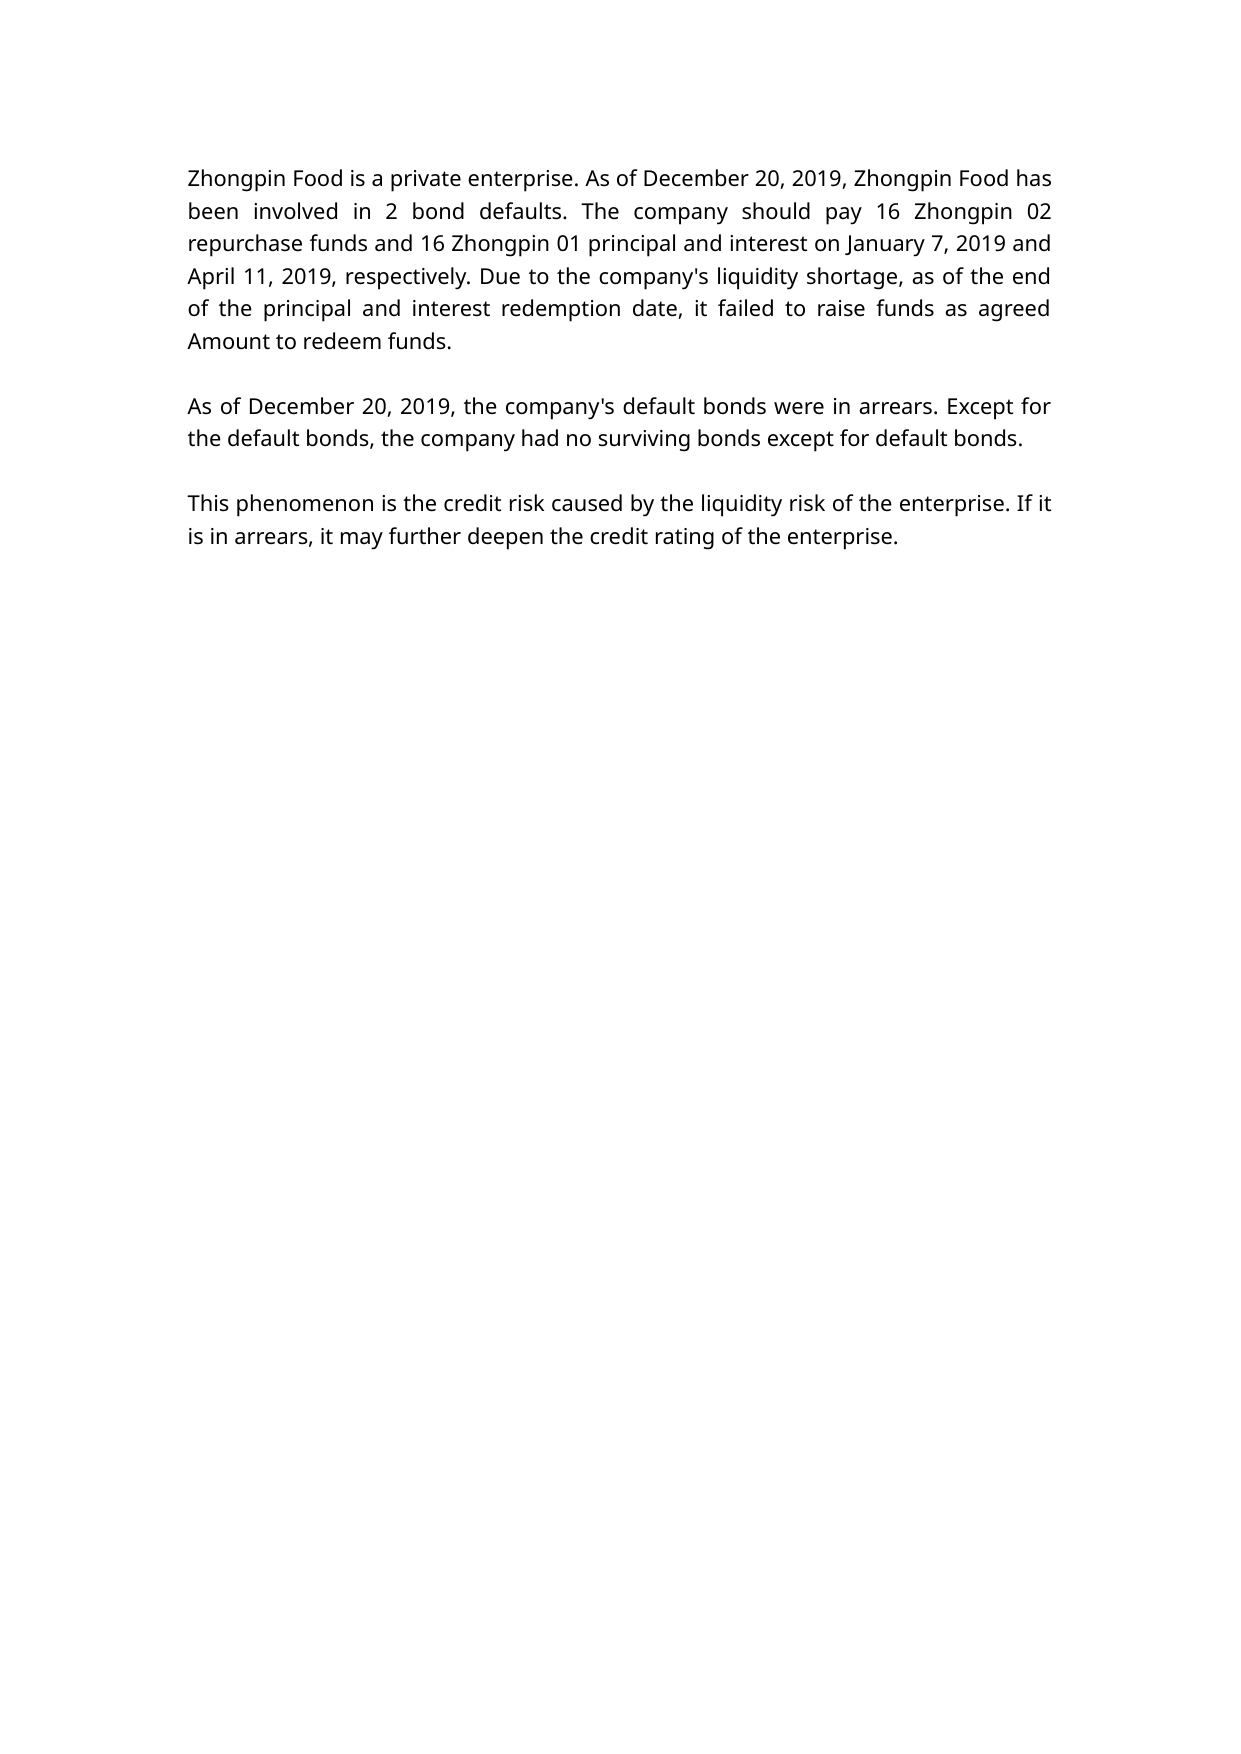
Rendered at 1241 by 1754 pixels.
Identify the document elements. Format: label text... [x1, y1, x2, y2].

text Zhongpin Food is a private enterprise. As of December 20, 2019, Zhongpin Food has been involved in 2 bond defaults. The company should pay 16 Zhongpin 02 repurchase funds and 16 Zhongpin 01 principal and interest on January 7, 2019 and April 11, 2019, respectively. Due to the company's liquidity shortage, as of the end of the principal and interest redemption date, it failed to raise funds as agreed Amount to redeem funds. [187, 162, 1053, 357]
text As of December 20, 2019, the company's default bonds were in arrears. Except for the default bonds, the company had no surviving bonds except for default bonds. [187, 389, 1053, 454]
text This phenomenon is the credit risk caused by the liquidity risk of the enterprise. If it is in arrears, it may further deepen the credit rating of the enterprise. [187, 487, 1053, 552]
